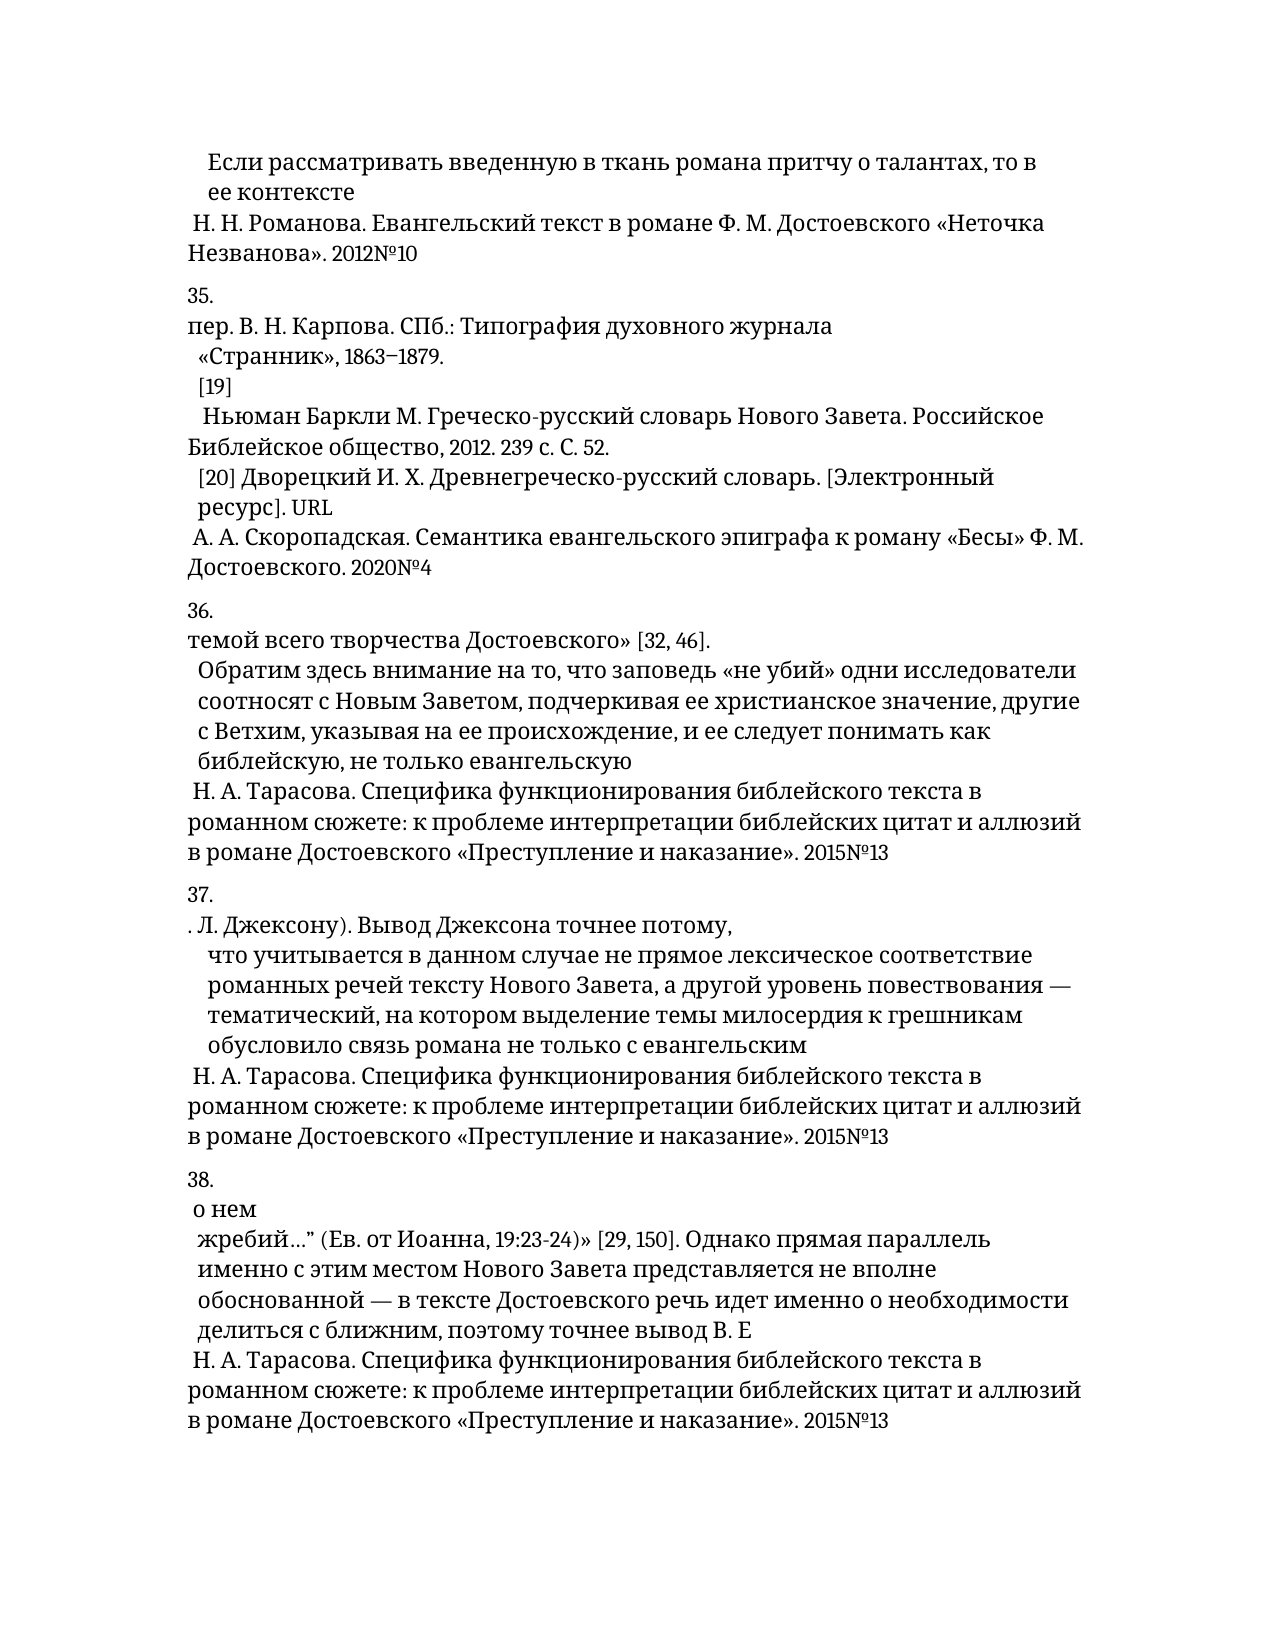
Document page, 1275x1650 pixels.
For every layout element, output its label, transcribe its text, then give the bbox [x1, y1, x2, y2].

text 38. о нем жребий…” (Ев. от Иоанна, 19:23-24)» [29, 150]. Однако прямая параллель именно с этим местом Нового Завета представляется не вполне обоснованной — в тексте Достоевского речь идет именно о необходимости делиться с ближним, поэтому точнее вывод В. Е Н. А. Тарасова. Специфика функционирования библейского текста в романном сюжете: к проблеме интерпретации библейских цитат и аллюзий в романе Достоевского «Преступление и наказание». 2015№13 [187, 1167, 1087, 1435]
text 36. темой всего творчества Достоевского» [32, 46]. Обратим здесь внимание на то, что заповедь «не убий» одни исследователи соотносят с Новым Заветом, подчеркивая ее христианское значение, другие с Ветхим, указывая на ее происхождение, и ее следует понимать как библейскую, не только евангельскую Н. А. Тарасова. Специфика функционирования библейского текста в романном сюжете: к проблеме интерпретации библейских цитат и аллюзий в романе Достоевского «Преступление и наказание». 2015№13 [187, 598, 1087, 866]
text 35. пер. В. Н. Карпова. СПб.: Типография духовного журнала «Странник», 1863‒1879. [19] Ньюман Баркли М. Греческо-русский словарь Нового Завета. Российское Библейское общество, 2012. 239 с. С. 52. [20] Дворецкий И. Х. Древнегреческо-русский словарь. [Электронный ресурс]. URL А. А. Скоропадская. Семантика евангельского эпиграфа к роману «Бесы» Ф. М. Достоевского. 2020№4 [187, 283, 1087, 582]
text 37. . Л. Джексону). Вывод Джексона точнее потому, что учитывается в данном случае не прямое лексическое соответствие романных речей тексту Нового Завета, а другой уровень повествования — тематический, на котором выделение темы милосердия к грешникам обусловило связь романа не только с евангельским Н. А. Тарасова. Специфика функционирования библейского текста в романном сюжете: к проблеме интерпретации библейских цитат и аллюзий в романе Достоевского «Преступление и наказание». 2015№13 [187, 882, 1087, 1150]
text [187, 150, 1087, 267]
